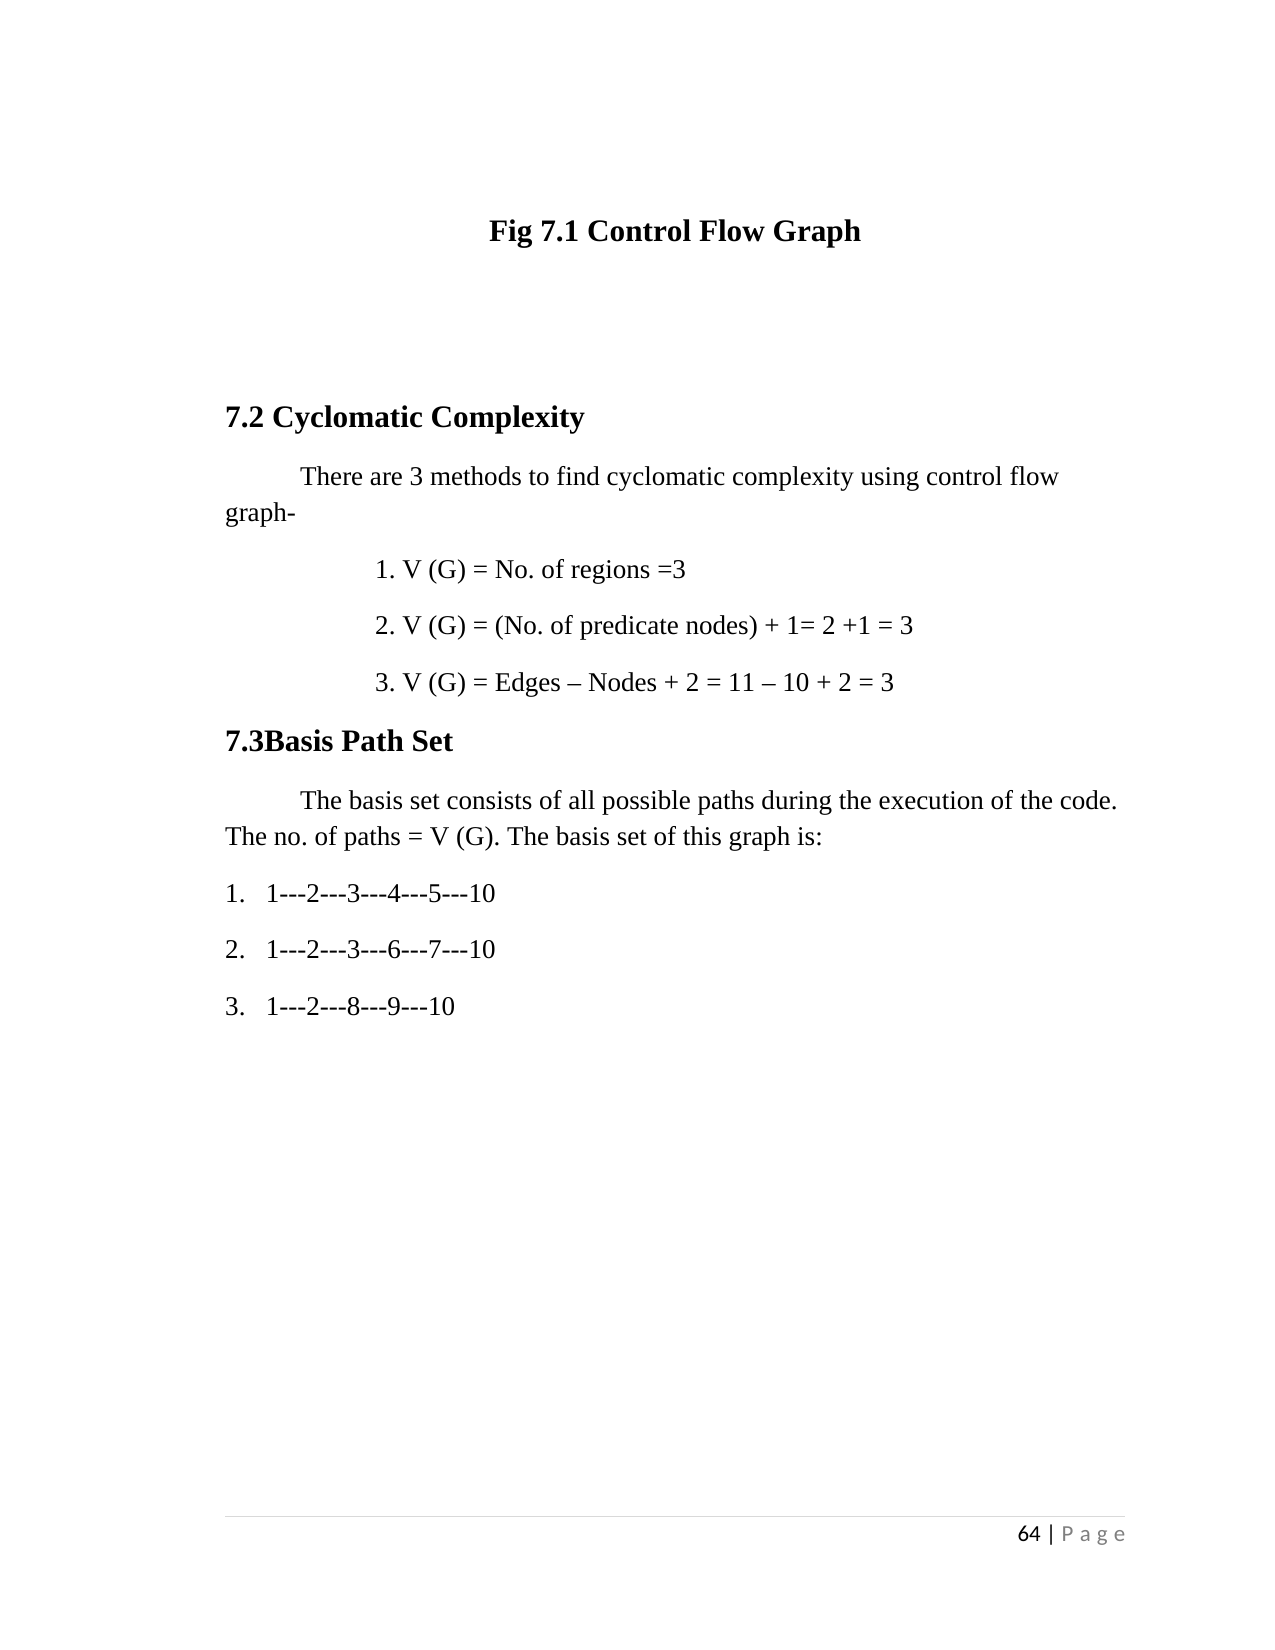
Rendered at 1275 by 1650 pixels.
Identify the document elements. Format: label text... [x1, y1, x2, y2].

text 2. V (G) = (No. of predicate nodes) + 1= 2 +1 = 3 [225, 609, 1125, 640]
text 7.3Basis Path Set [225, 722, 1125, 758]
text 3. 1---2---8---9---10 [225, 990, 1125, 1021]
text There are 3 methods to find cyclomatic complexity using control flow graph- [225, 460, 1125, 527]
text 3. V (G) = Edges – Nodes + 2 = 11 – 10 + 2 = 3 [225, 666, 1125, 697]
text 7.2 Cyclomatic Complexity [225, 398, 1125, 434]
text 1. V (G) = No. of regions =3 [225, 553, 1125, 584]
text 2. 1---2---3---6---7---10 [225, 933, 1125, 964]
text The basis set consists of all possible paths during the execution of the code. The no. of paths = V (G). The basis set of this graph is: [225, 784, 1125, 851]
text Fig 7.1 Control Flow Graph [225, 212, 1125, 248]
text 1. 1---2---3---4---5---10 [225, 877, 1125, 908]
